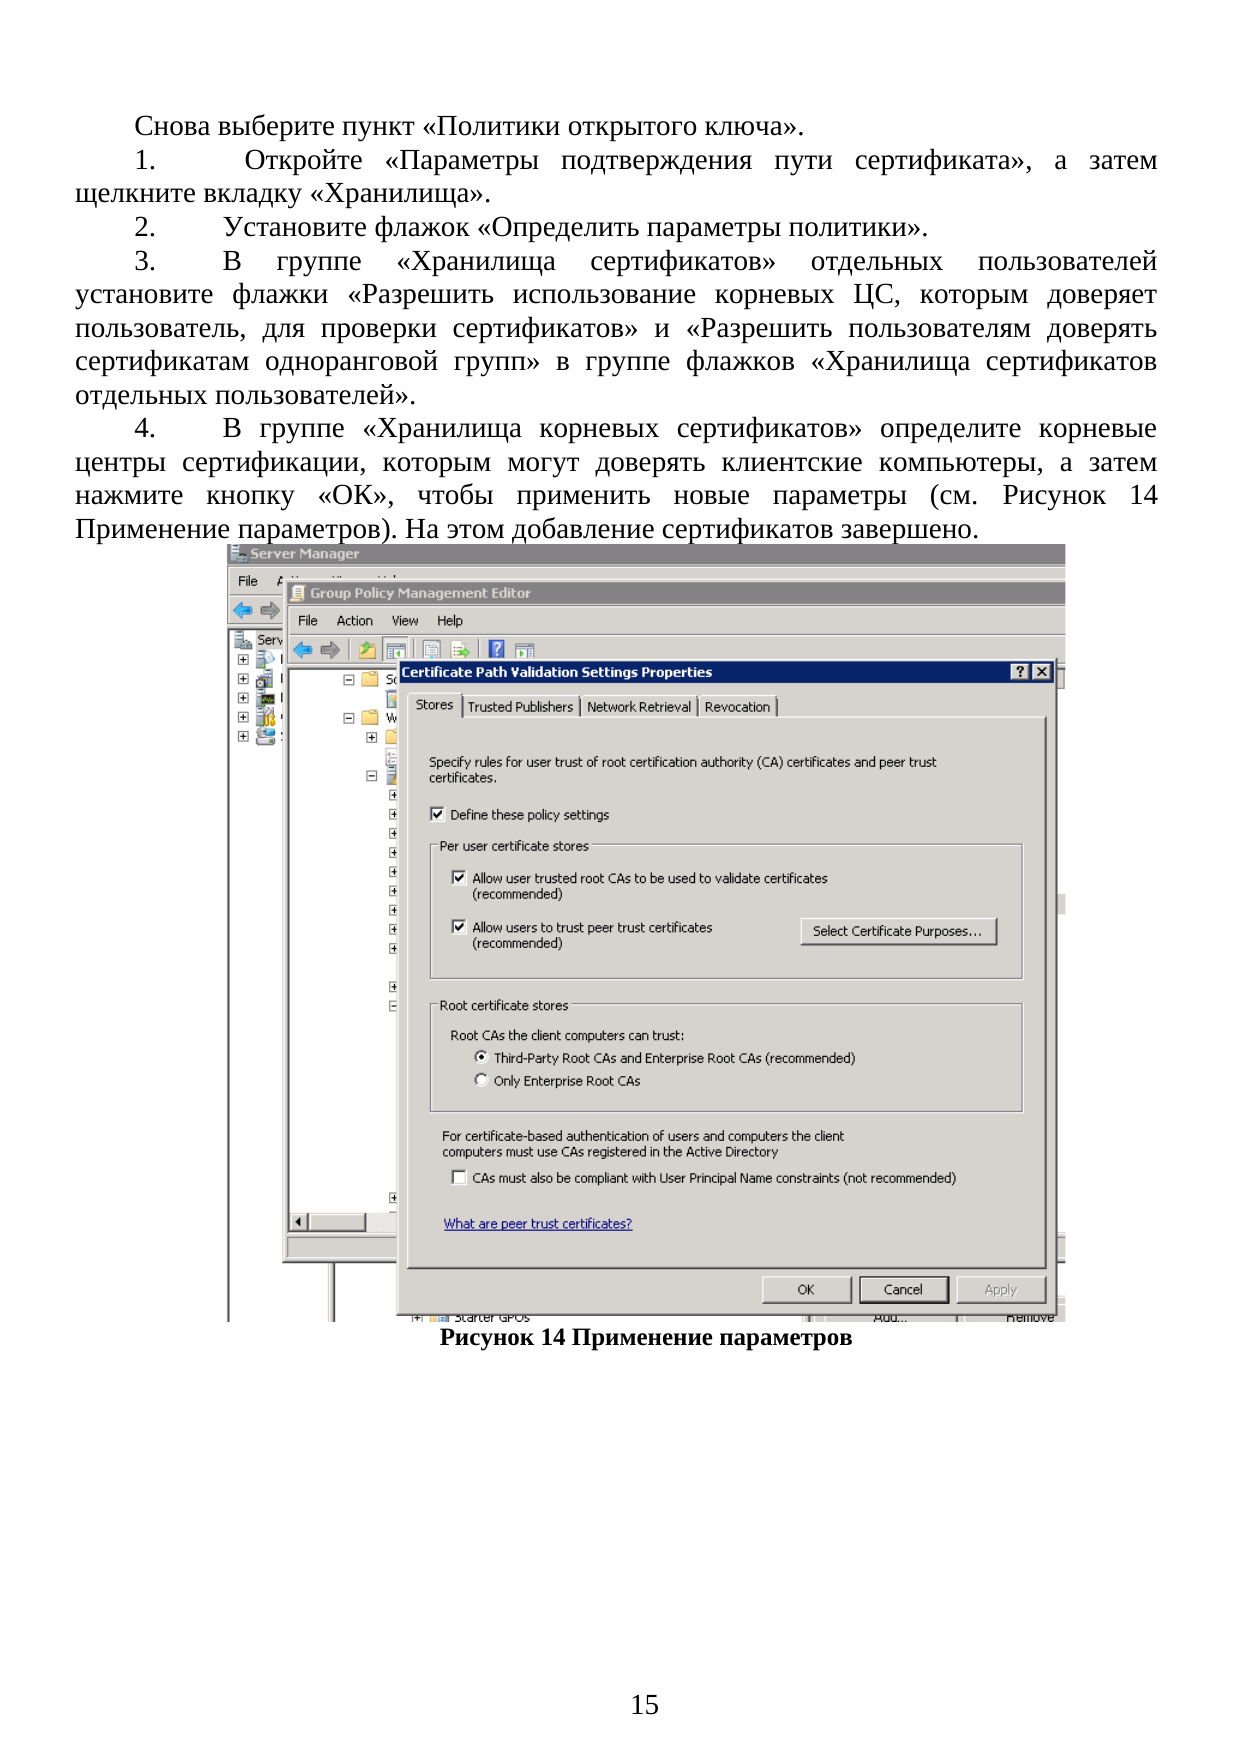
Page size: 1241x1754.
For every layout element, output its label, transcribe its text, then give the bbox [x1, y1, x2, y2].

list В группе «Хранилища сертификатов» отдельных пользователей установите флажки «Разрешить использование корневых ЦС, которым доверяет пользователь, для проверки сертификатов» и «Разрешить пользователям доверять сертификатам одноранговой групп» в группе флажков «Хранилища сертификатов отдельных пользователей». [75, 243, 1158, 410]
list Установите флажок «Определить параметры политики». [75, 209, 1158, 243]
picture [226, 544, 1066, 1322]
list Снова выберите пункт «Политики открытого ключа». [134, 108, 1158, 142]
list В группе «Хранилища корневых сертификатов» определите корневые центры сертификации, которым могут доверять клиентские компьютеры, а затем нажмите кнопку «ОК», чтобы применить новые параметры (см. Рисунок 14 Применение параметров). На этом добавление сертификатов завершено. [75, 410, 1158, 544]
text Рисунок 14 Применение параметров [75, 1322, 1158, 1351]
list Откройте «Параметры подтверждения пути сертификата», а затем щелкните вкладку «Хранилища». [75, 142, 1158, 209]
